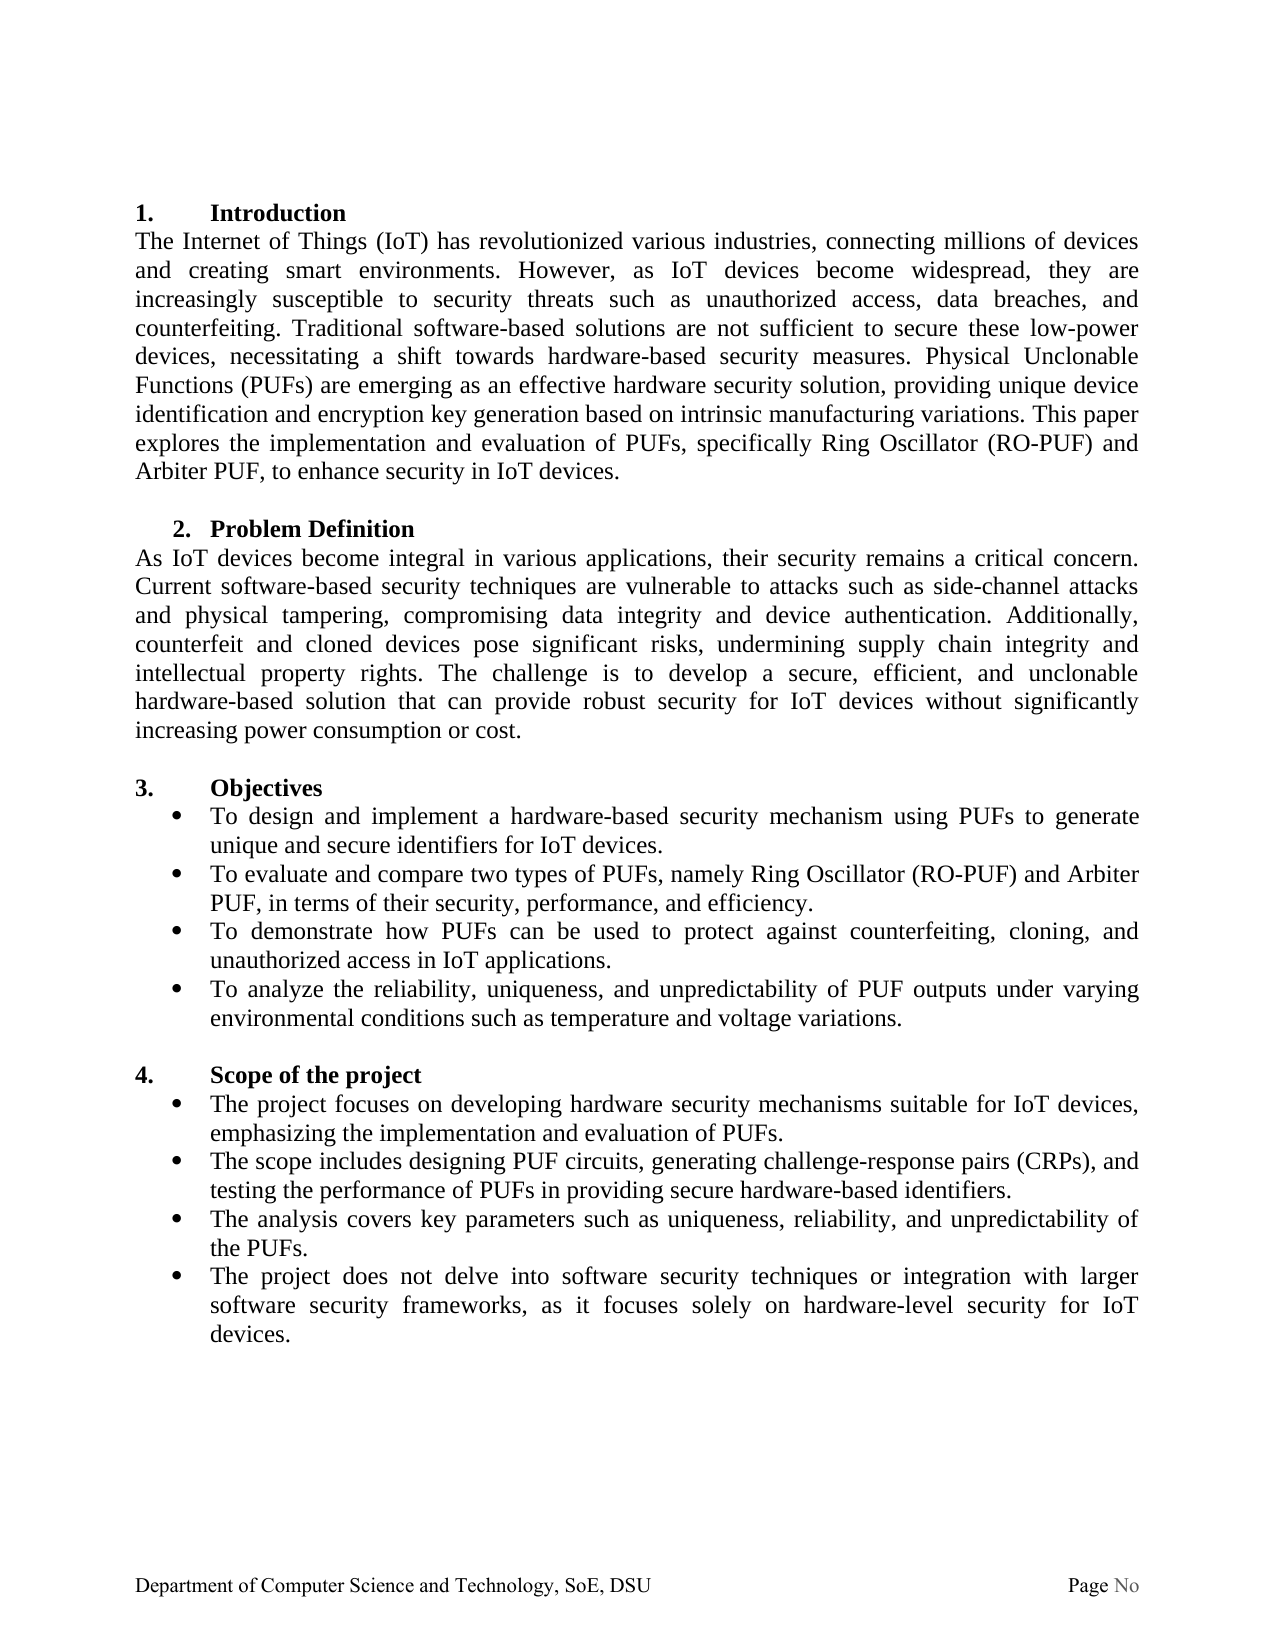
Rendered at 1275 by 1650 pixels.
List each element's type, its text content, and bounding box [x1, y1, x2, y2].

list The project does not delve into software security techniques or integration with larger software security frameworks, as it focuses solely on hardware-level security for IoT devices. [172, 1261, 1140, 1348]
list The project focuses on developing hardware security mechanisms suitable for IoT devices, emphasizing the implementation and evaluation of PUFs. [172, 1089, 1140, 1146]
list To evaluate and compare two types of PUFs, namely Ring Oscillator (RO-PUF) and Arbiter PUF, in terms of their security, performance, and efficiency. [172, 859, 1140, 916]
list Introduction [135, 198, 1140, 226]
text As IoT devices become integral in various applications, their security remains a critical concern. Current software-based security techniques are vulnerable to attacks such as side-channel attacks and physical tampering, compromising data integrity and device authentication. Additionally, counterfeit and cloned devices pose significant risks, undermining supply chain integrity and intellectual property rights. The challenge is to develop a secure, efficient, and unclonable hardware-based solution that can provide robust security for IoT devices without significantly increasing power consumption or cost. [135, 543, 1140, 744]
list Objectives [135, 773, 1140, 801]
list To analyze the reliability, uniqueness, and unpredictability of PUF outputs under varying environmental conditions such as temperature and voltage variations. [172, 974, 1140, 1031]
list To demonstrate how PUFs can be used to protect against counterfeiting, cloning, and unauthorized access in IoT applications. [172, 916, 1140, 974]
list The analysis covers key parameters such as uniqueness, reliability, and unpredictability of the PUFs. [172, 1204, 1140, 1261]
list The scope includes designing PUF circuits, generating challenge-response pairs (CRPs), and testing the performance of PUFs in providing secure hardware-based identifiers. [172, 1146, 1140, 1204]
list Problem Definition [172, 514, 1140, 543]
list To design and implement a hardware-based security mechanism using PUFs to generate unique and secure identifiers for IoT devices. [172, 801, 1140, 859]
list Scope of the project [135, 1060, 1140, 1089]
text The Internet of Things (IoT) has revolutionized various industries, connecting millions of devices and creating smart environments. However, as IoT devices become widespread, they are increasingly susceptible to security threats such as unauthorized access, data breaches, and counterfeiting. Traditional software-based solutions are not sufficient to secure these low-power devices, necessitating a shift towards hardware-based security measures. Physical Unclonable Functions (PUFs) are emerging as an effective hardware security solution, providing unique device identification and encryption key generation based on intrinsic manufacturing variations. This paper explores the implementation and evaluation of PUFs, specifically Ring Oscillator (RO-PUF) and Arbiter PUF, to enhance security in IoT devices. [135, 226, 1140, 485]
